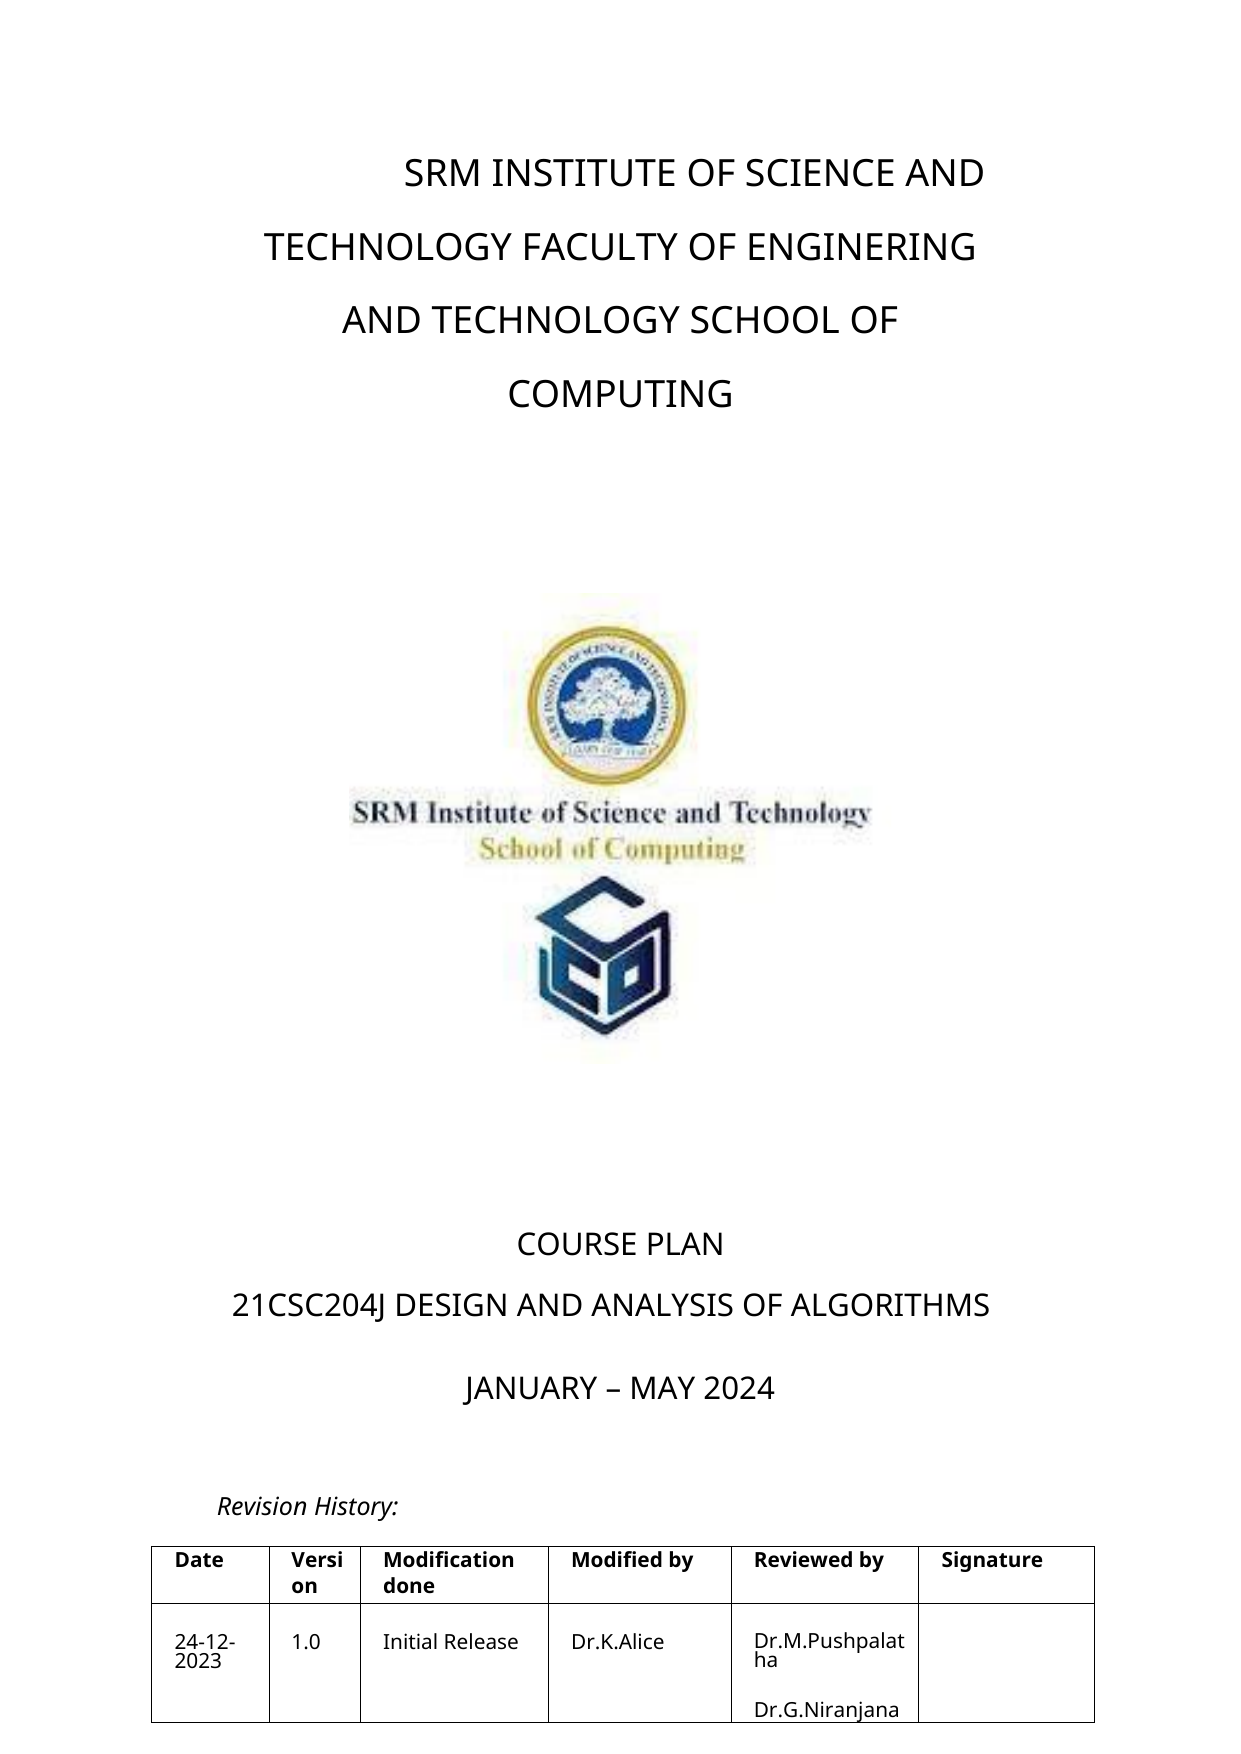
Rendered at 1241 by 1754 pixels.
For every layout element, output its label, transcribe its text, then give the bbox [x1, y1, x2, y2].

table_header Reviewed by [732, 1547, 918, 1603]
title SRM INSTITUTE OF SCIENCE AND TECHNOLOGY FACULTY OF ENGINERING AND TECHNOLOGY SCHOOL OF COMPUTING [232, 146, 1008, 419]
text 21CSC204J DESIGN AND ANALYSIS OF ALGORITHMS [150, 1283, 1072, 1325]
table_header Modified by [549, 1547, 731, 1603]
table_cell 1.0 [270, 1604, 360, 1722]
text COURSE PLAN [213, 1222, 1027, 1264]
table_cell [732, 1604, 918, 1722]
table_header Date [152, 1547, 269, 1603]
table_header Modification done [361, 1547, 548, 1603]
table_cell Dr.K.Alice [549, 1604, 731, 1722]
text JANUARY – MAY 2024 [213, 1366, 1026, 1409]
subtitle Revision History: [150, 1488, 1157, 1522]
table_cell [919, 1604, 1094, 1722]
table_header Signature [919, 1547, 1094, 1603]
picture [349, 593, 892, 1064]
table_cell Initial Release [361, 1604, 548, 1722]
table_header Version [270, 1547, 360, 1603]
table_cell 24-12-2023 [152, 1604, 269, 1722]
